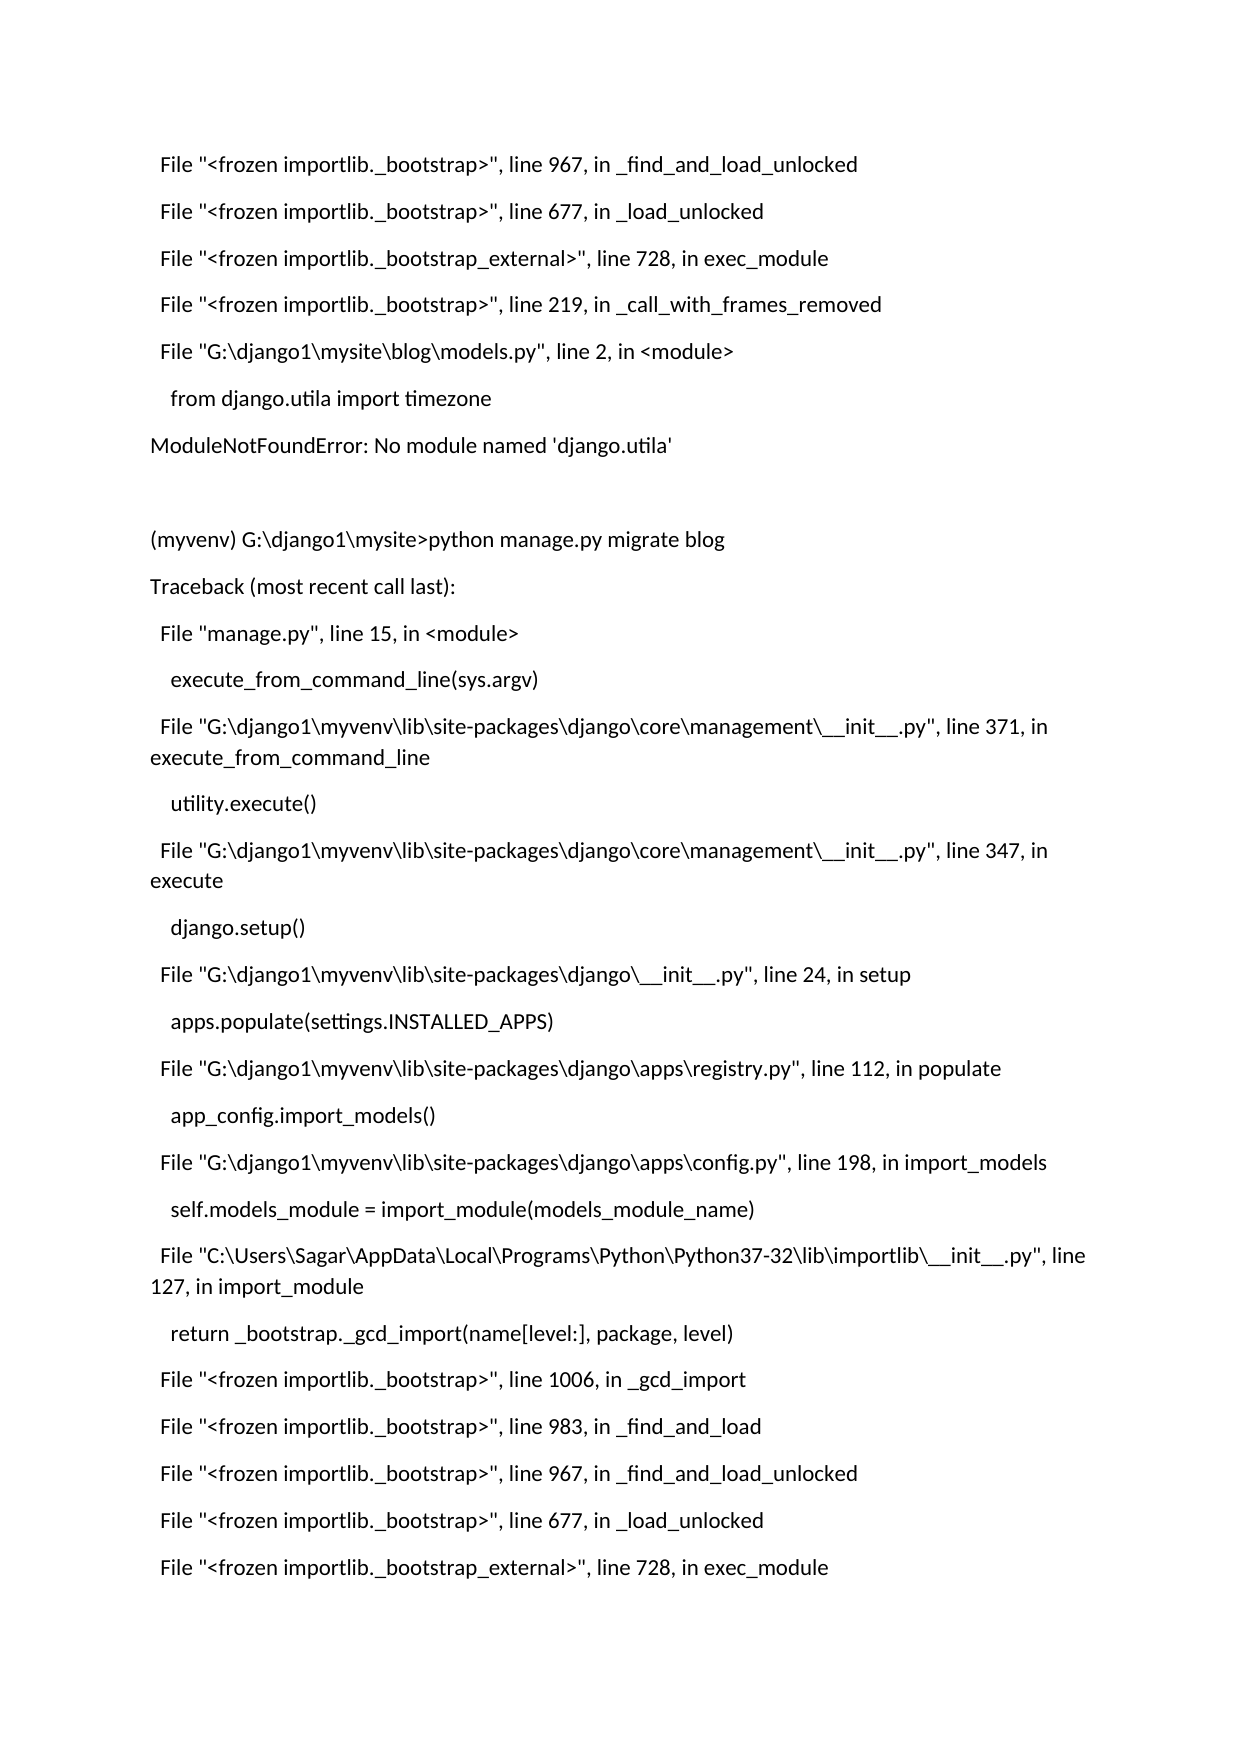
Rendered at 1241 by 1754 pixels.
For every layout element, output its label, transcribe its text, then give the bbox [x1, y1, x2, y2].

text File "G:\django1\myvenv\lib\site-packages\django\apps\config.py", line 198, in import_models [150, 1148, 1090, 1176]
text django.setup() [150, 913, 1090, 942]
text self.models_module = import_module(models_module_name) [150, 1195, 1090, 1223]
text File "<frozen importlib._bootstrap>", line 219, in _call_with_frames_removed [150, 291, 1090, 319]
text File "<frozen importlib._bootstrap>", line 677, in _load_unlocked [150, 1506, 1090, 1534]
text File "G:\django1\mysite\blog\models.py", line 2, in <module> [150, 337, 1090, 366]
text execute_from_command_line(sys.argv) [150, 666, 1090, 694]
text from django.utila import timezone [150, 384, 1090, 412]
text File "manage.py", line 15, in <module> [150, 619, 1090, 647]
text File "<frozen importlib._bootstrap_external>", line 728, in exec_module [150, 1553, 1090, 1581]
text utility.execute() [150, 789, 1090, 818]
text File "G:\django1\myvenv\lib\site-packages\django\__init__.py", line 24, in setup [150, 960, 1090, 988]
text File "G:\django1\myvenv\lib\site-packages\django\core\management\__init__.py", line 347, in execute [150, 836, 1090, 895]
text File "<frozen importlib._bootstrap>", line 677, in _load_unlocked [150, 197, 1090, 225]
text Traceback (most recent call last): [150, 572, 1090, 600]
text File "G:\django1\myvenv\lib\site-packages\django\apps\registry.py", line 112, in populate [150, 1054, 1090, 1082]
text return _bootstrap._gcd_import(name[level:], package, level) [150, 1319, 1090, 1347]
text ModuleNotFoundError: No module named 'django.utila' [150, 431, 1090, 459]
text apps.populate(settings.INSTALLED_APPS) [150, 1007, 1090, 1035]
text app_config.import_models() [150, 1101, 1090, 1129]
text File "C:\Users\Sagar\AppData\Local\Programs\Python\Python37-32\lib\importlib\__init__.py", line 127, in import_module [150, 1242, 1090, 1300]
text File "<frozen importlib._bootstrap>", line 983, in _find_and_load [150, 1412, 1090, 1441]
text File "<frozen importlib._bootstrap_external>", line 728, in exec_module [150, 244, 1090, 272]
text File "<frozen importlib._bootstrap>", line 967, in _find_and_load_unlocked [150, 150, 1090, 178]
text File "G:\django1\myvenv\lib\site-packages\django\core\management\__init__.py", line 371, in execute_from_command_line [150, 712, 1090, 771]
text (myvenv) G:\django1\mysite>python manage.py migrate blog [150, 525, 1090, 553]
text File "<frozen importlib._bootstrap>", line 1006, in _gcd_import [150, 1366, 1090, 1394]
text File "<frozen importlib._bootstrap>", line 967, in _find_and_load_unlocked [150, 1459, 1090, 1487]
